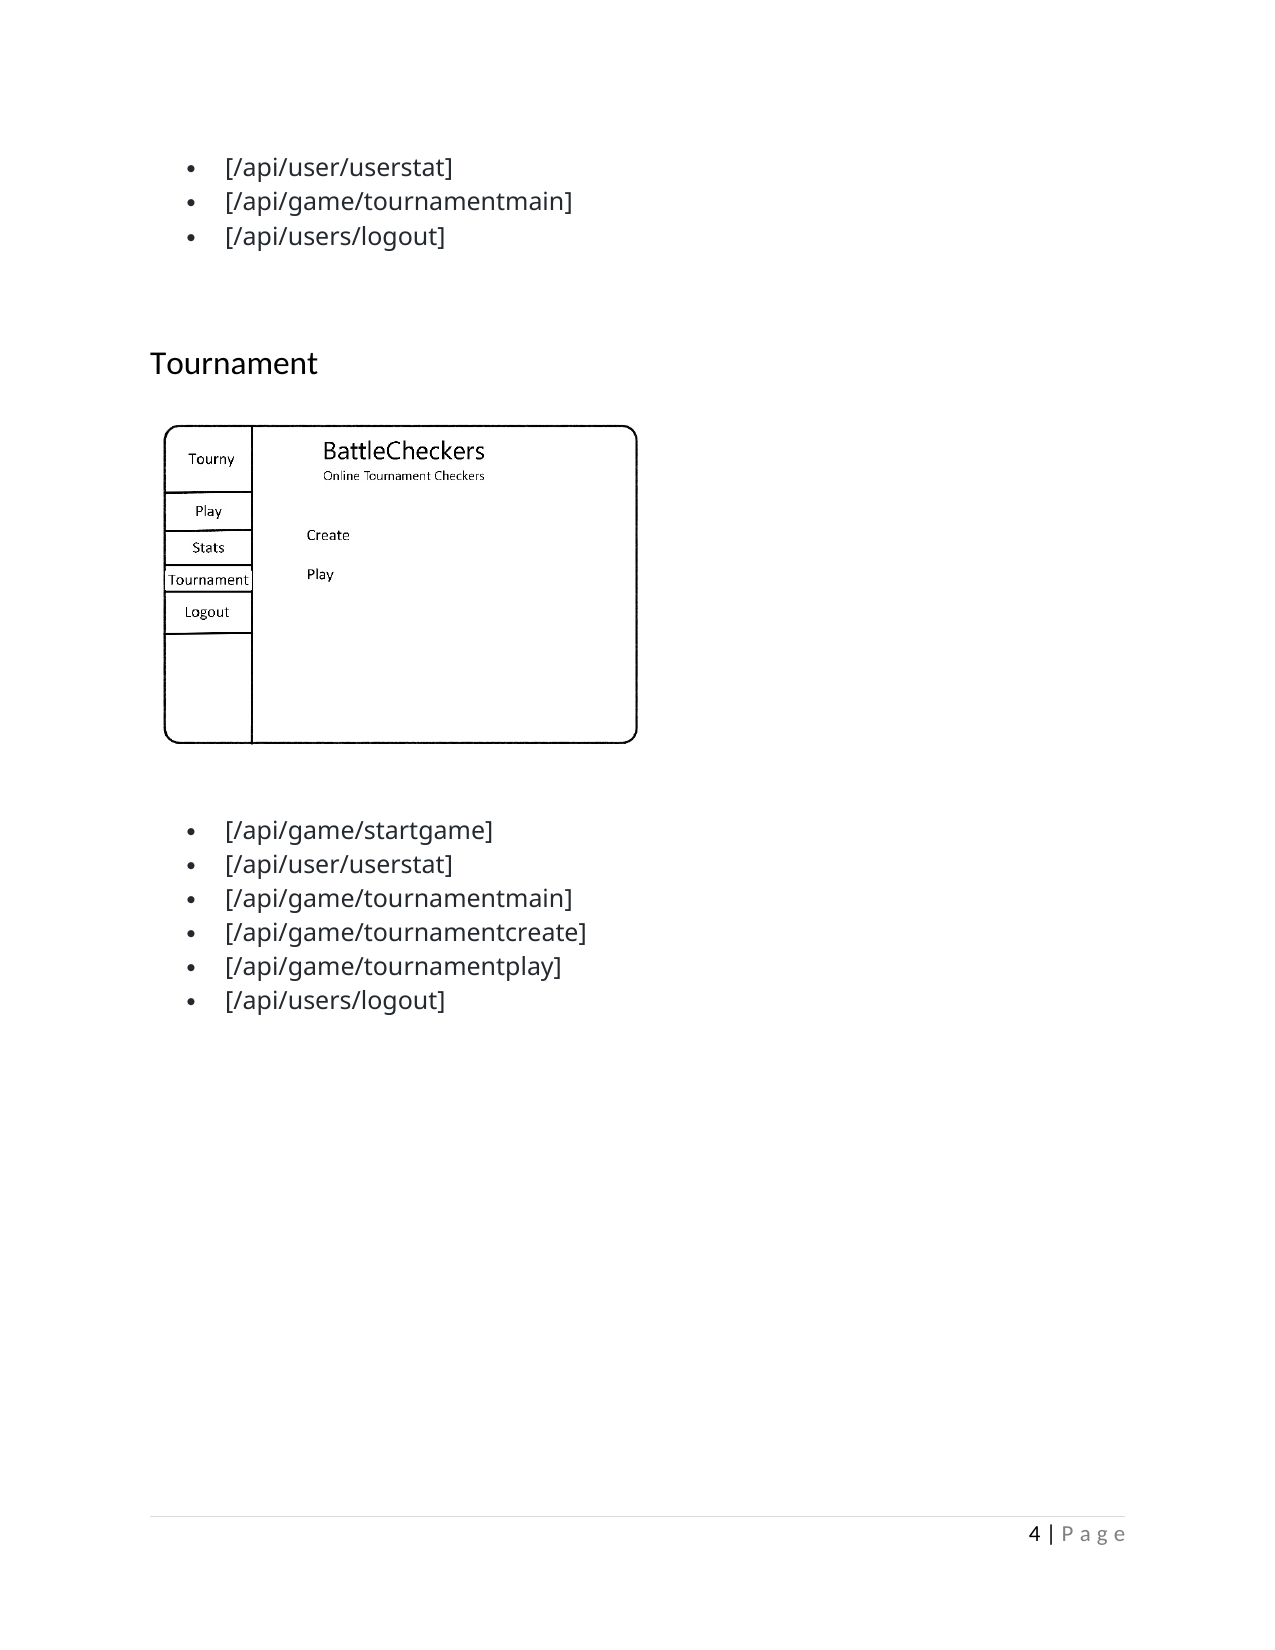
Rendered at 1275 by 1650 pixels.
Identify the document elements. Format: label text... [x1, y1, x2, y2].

list [/api/game/tournamentplay] [187, 948, 1125, 983]
list [/api/game/tournamentcreate] [187, 914, 1125, 948]
picture [150, 402, 655, 781]
list [/api/user/userstat] [187, 150, 1125, 184]
list [/api/users/logout] [187, 983, 1125, 1017]
text Tournament [150, 342, 1125, 383]
list [/api/game/tournamentmain] [187, 880, 1125, 914]
list [/api/users/logout] [187, 218, 1125, 252]
list [/api/game/tournamentmain] [187, 184, 1125, 218]
list [/api/user/userstat] [187, 846, 1125, 880]
list [/api/game/startgame] [187, 812, 1125, 846]
